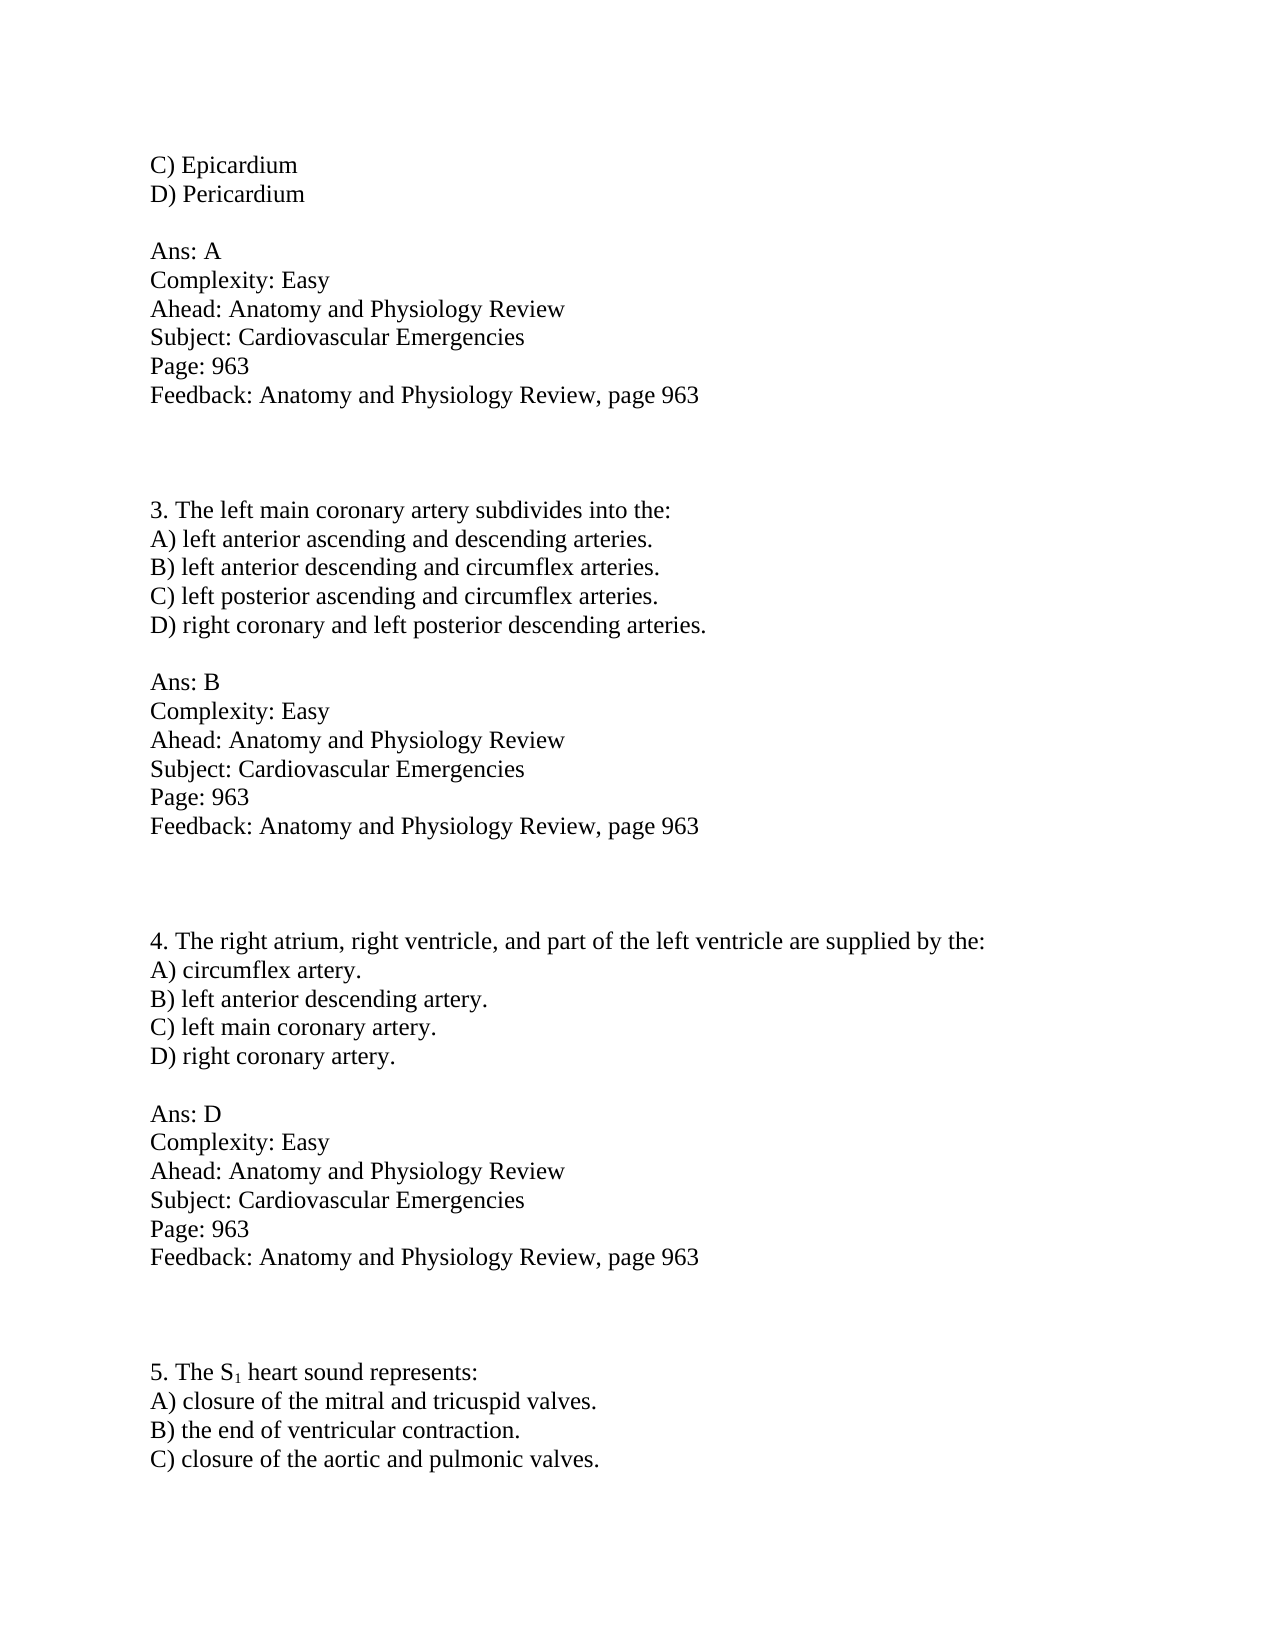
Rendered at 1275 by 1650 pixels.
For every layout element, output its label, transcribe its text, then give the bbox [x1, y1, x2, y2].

text A) circumflex artery. [150, 955, 1125, 984]
text B) the end of ventricular contraction. [150, 1415, 1125, 1444]
text Feedback: Anatomy and Physiology Review, page 963 [150, 811, 1125, 840]
text Ans: D [150, 1099, 1125, 1127]
text A) left anterior ascending and descending arteries. [150, 524, 1125, 552]
text Subject: Cardiovascular Emergencies [150, 1185, 1125, 1214]
text Complexity: Easy [150, 265, 1125, 294]
text D) right coronary and left posterior descending arteries. [150, 610, 1125, 639]
text Subject: Cardiovascular Emergencies [150, 322, 1125, 351]
text 5. The S1 heart sound represents: [150, 1357, 1125, 1386]
text D) Pericardium [150, 179, 1125, 207]
text Feedback: Anatomy and Physiology Review, page 963 [150, 1242, 1125, 1271]
text Ahead: Anatomy and Physiology Review [150, 725, 1125, 754]
text 4. The right atrium, right ventricle, and part of the left ventricle are supplied by the: [150, 926, 1125, 955]
text C) closure of the aortic and pulmonic valves. [150, 1444, 1125, 1472]
text Subject: Cardiovascular Emergencies [150, 754, 1125, 782]
text D) right coronary artery. [150, 1041, 1125, 1070]
text Ans: A [150, 236, 1125, 265]
text Complexity: Easy [150, 1127, 1125, 1156]
text 3. The left main coronary artery subdivides into the: [150, 495, 1125, 524]
text C) left main coronary artery. [150, 1012, 1125, 1041]
text C) left posterior ascending and circumflex arteries. [150, 581, 1125, 610]
text Page: 963 [150, 1214, 1125, 1242]
text Page: 963 [150, 782, 1125, 811]
text C) Epicardium [150, 150, 1125, 179]
text Ans: B [150, 667, 1125, 696]
text A) closure of the mitral and tricuspid valves. [150, 1386, 1125, 1415]
text B) left anterior descending and circumflex arteries. [150, 552, 1125, 581]
text B) left anterior descending artery. [150, 984, 1125, 1012]
text Complexity: Easy [150, 696, 1125, 725]
text Ahead: Anatomy and Physiology Review [150, 1156, 1125, 1185]
text Ahead: Anatomy and Physiology Review [150, 294, 1125, 322]
text Feedback: Anatomy and Physiology Review, page 963 [150, 380, 1125, 409]
text Page: 963 [150, 351, 1125, 380]
